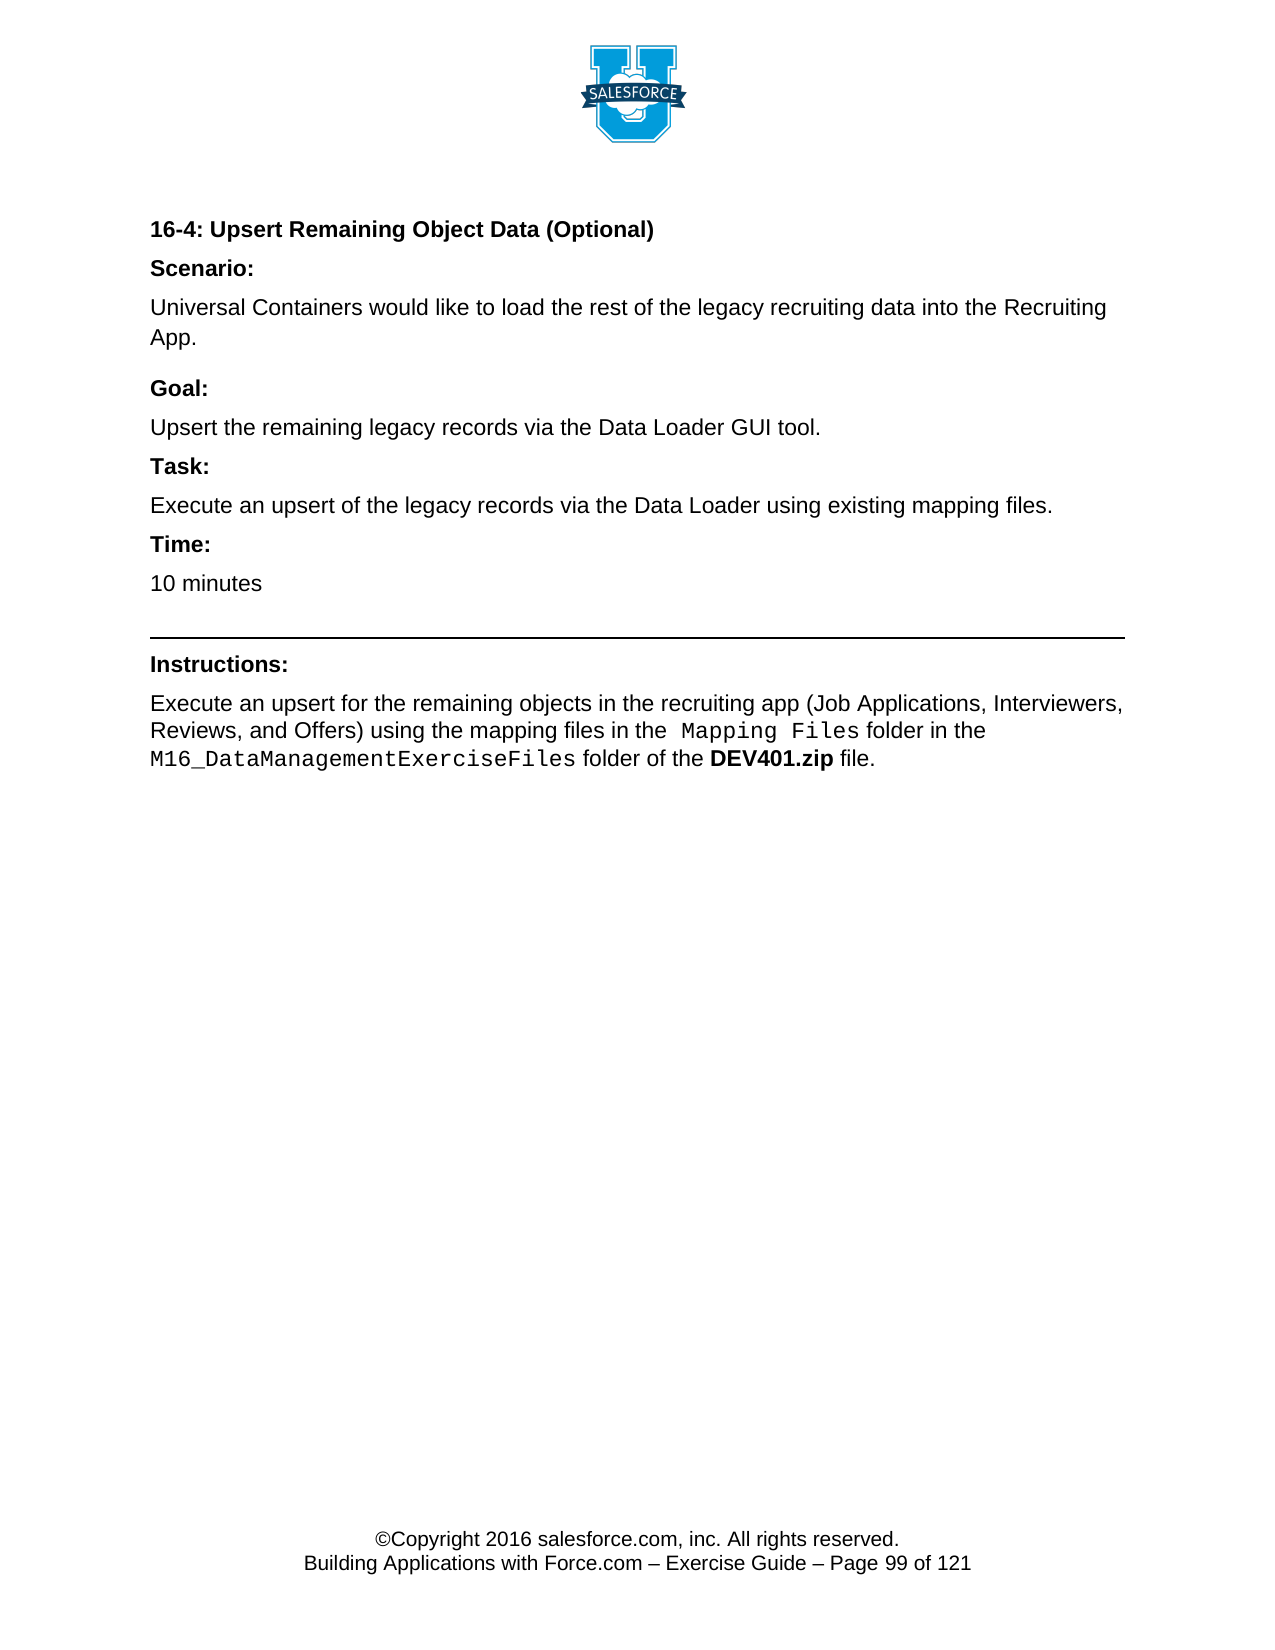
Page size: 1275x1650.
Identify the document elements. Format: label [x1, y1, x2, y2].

picture [580, 45, 687, 143]
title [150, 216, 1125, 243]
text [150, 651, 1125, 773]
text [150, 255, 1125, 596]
